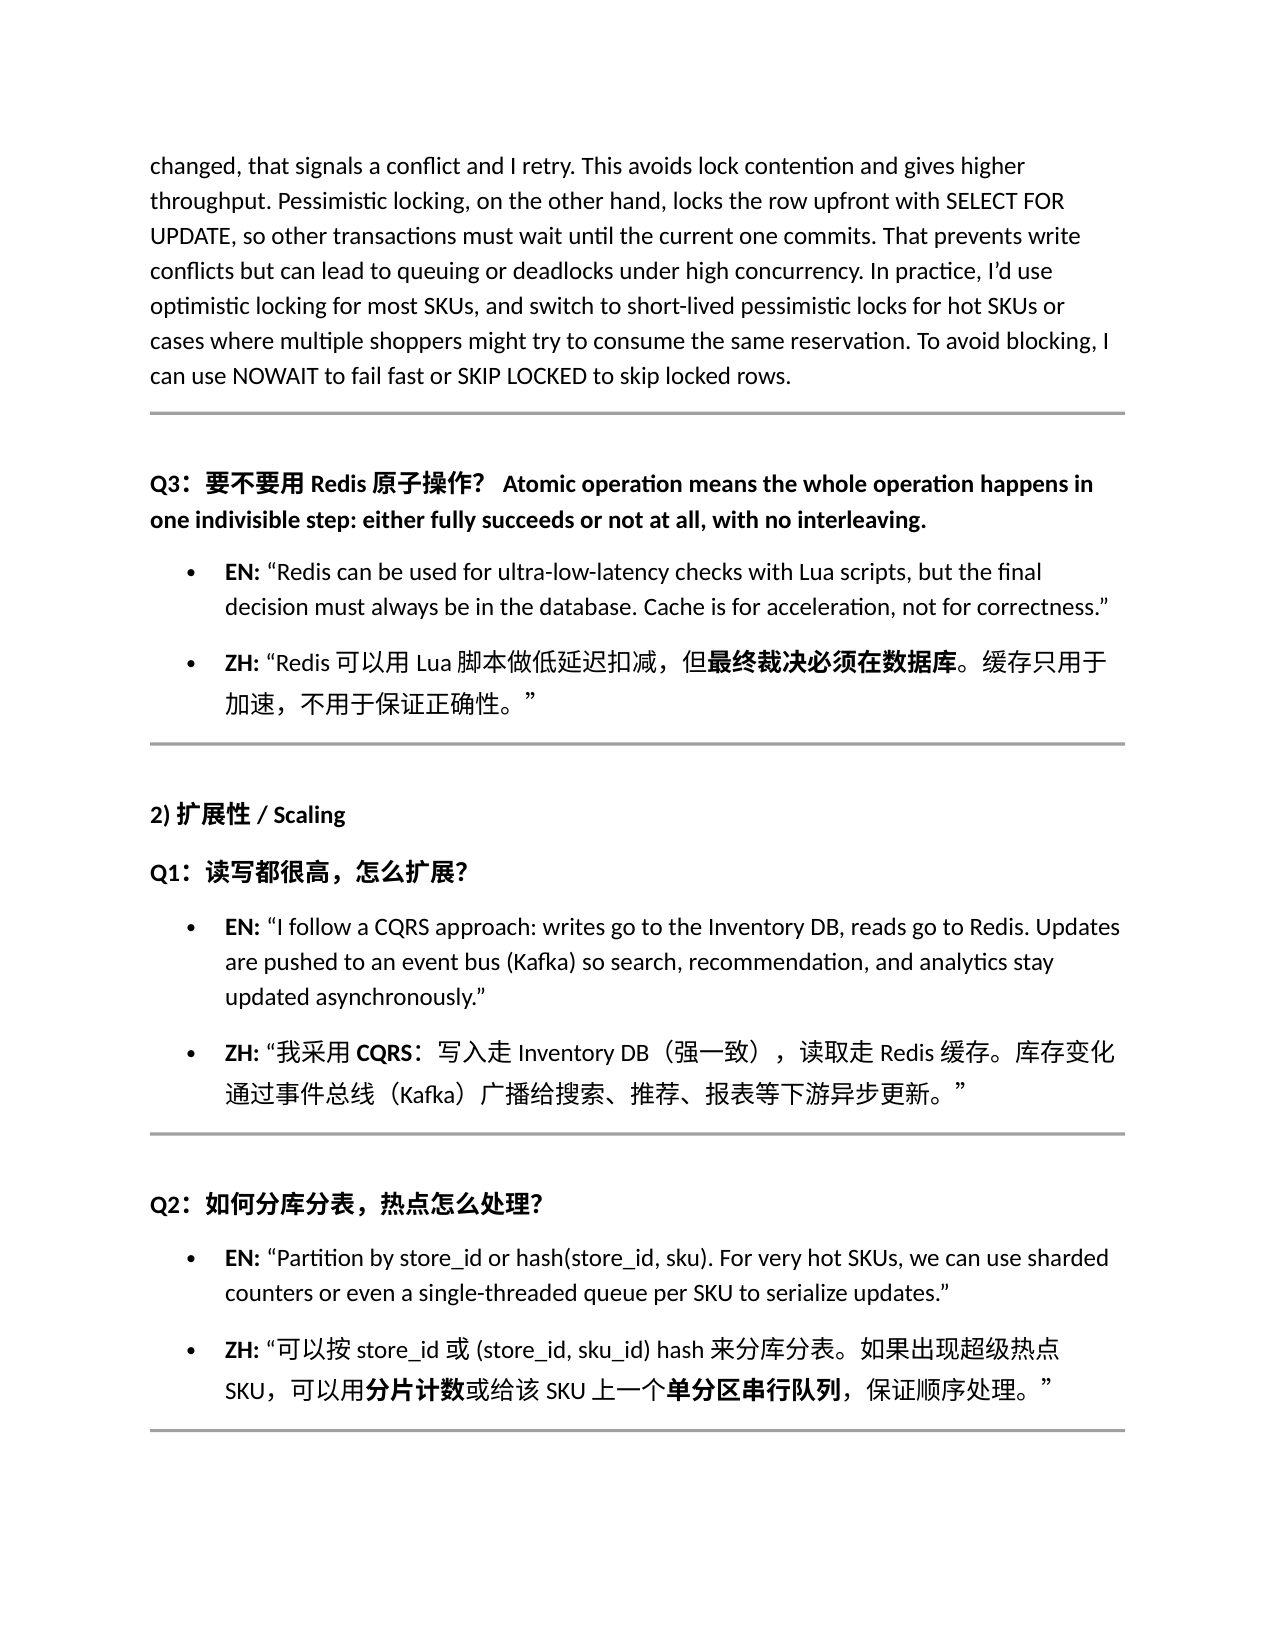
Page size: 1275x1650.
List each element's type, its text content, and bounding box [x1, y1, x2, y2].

text 2) 扩展性 / Scaling [150, 794, 1125, 830]
list EN: “Partition by store_id or hash(store_id, sku). For very hot SKUs, we can use sharded counters or even a single-threaded queue per SKU to serialize updates.” [187, 1242, 1125, 1308]
text Q1：读写都很高，怎么扩展？ [150, 852, 1125, 889]
text Q3：要不要用 Redis 原子操作？ Atomic operation means the whole operation happens in one indivisible step: either fully succeeds or not at all, with no interleaving. [150, 463, 1125, 534]
list ZH: “可以按 store_id 或 (store_id, sku_id) hash 来分库分表。如果出现超级热点 SKU，可以用分片计数或给该 SKU 上一个单分区串行队列，保证顺序处理。” [187, 1329, 1125, 1407]
list ZH: “我采用 CQRS：写入走 Inventory DB（强一致），读取走 Redis 缓存。库存变化通过事件总线（Kafka）广播给搜索、推荐、报表等下游异步更新。” [187, 1032, 1125, 1110]
list EN: “I follow a CQRS approach: writes go to the Inventory DB, reads go to Redis. Updates are pushed to an event bus (Kafka) so search, recommendation, and analytics stay updated asynchronously.” [187, 911, 1125, 1011]
list ZH: “Redis 可以用 Lua 脚本做低延迟扣减，但最终裁决必须在数据库。缓存只用于加速，不用于保证正确性。” [187, 642, 1125, 720]
text Q2：如何分库分表，热点怎么处理？ [150, 1184, 1125, 1220]
list EN: “Redis can be used for ultra-low-latency checks with Lua scripts, but the final decision must always be in the database. Cache is for acceleration, not for correctness.” [187, 556, 1125, 621]
